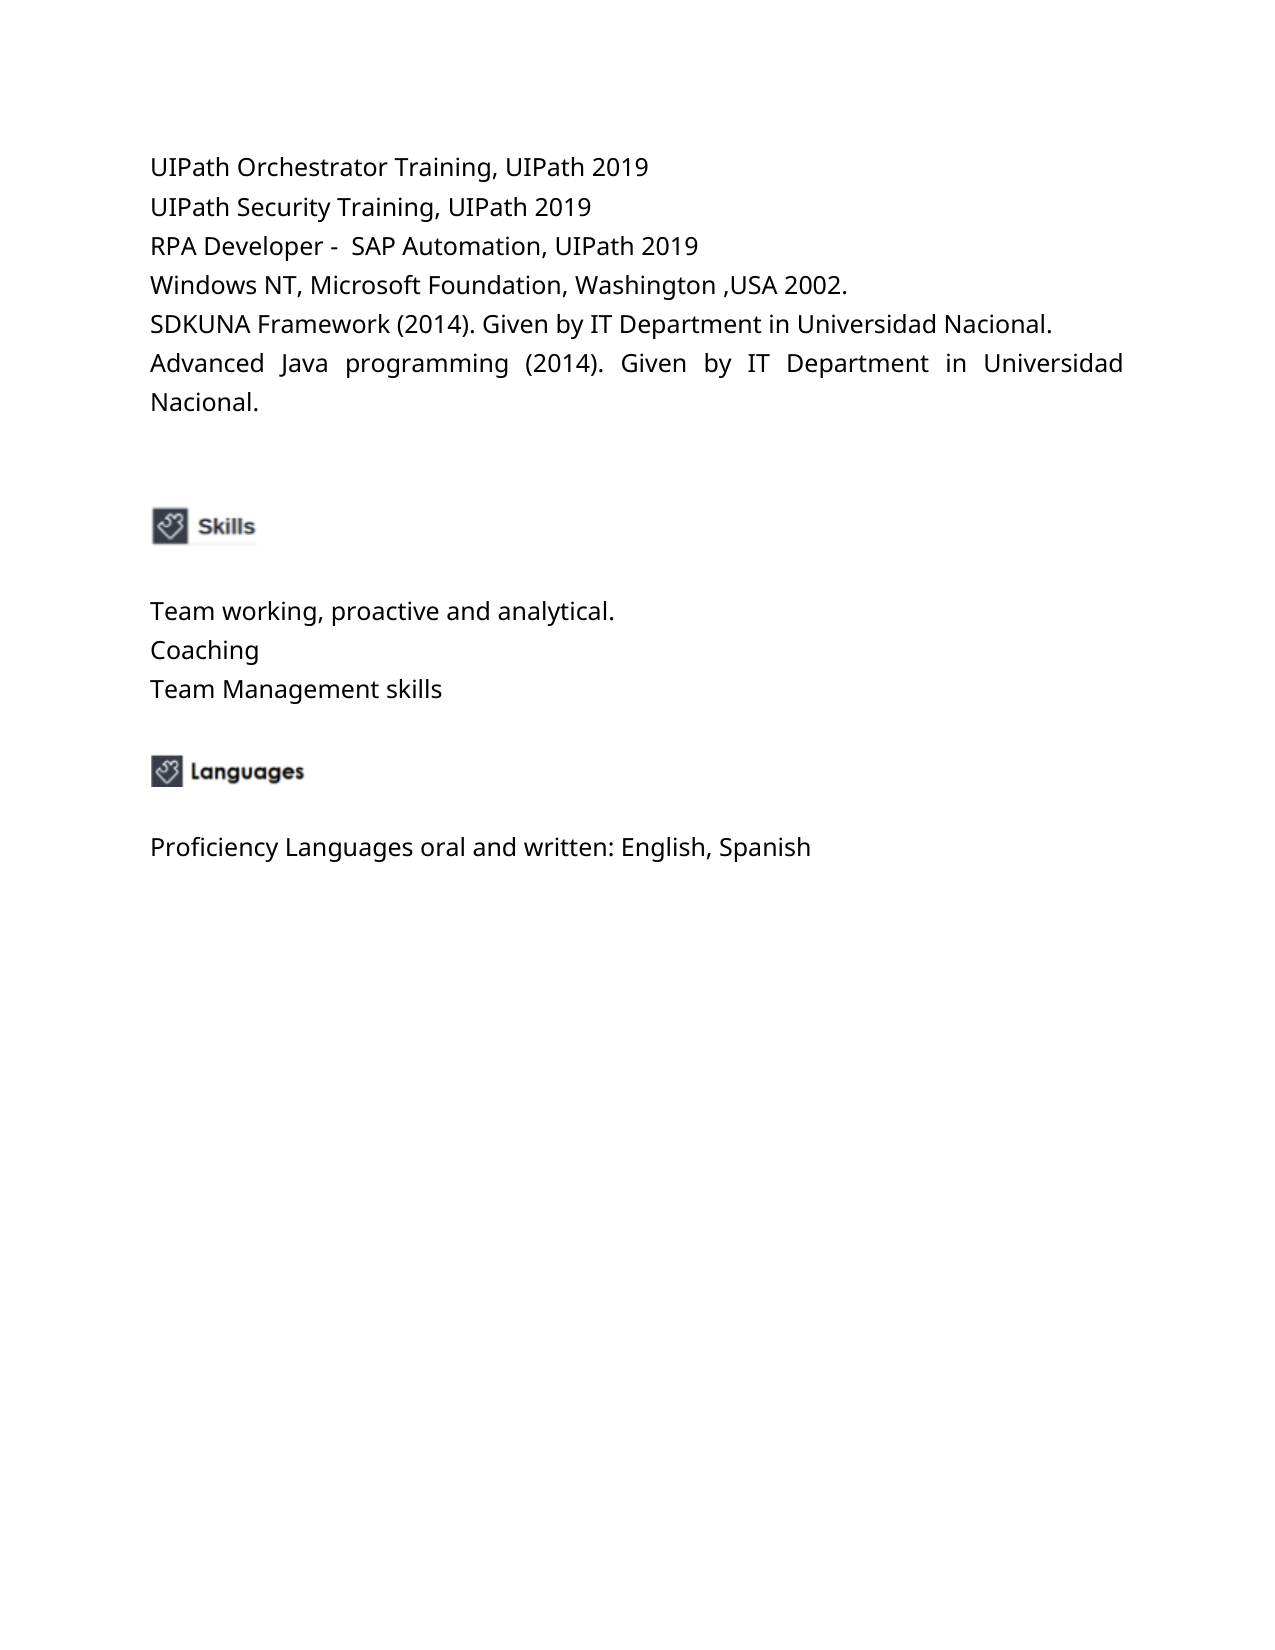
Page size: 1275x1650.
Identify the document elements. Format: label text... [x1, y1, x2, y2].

picture [150, 502, 257, 550]
picture [150, 750, 308, 787]
text UIPath Orchestrator Training, UIPath 2019 [150, 150, 1125, 184]
text SDKUNA Framework (2014). Given by IT Department in Universidad Nacional. [150, 307, 1125, 341]
text Proficiency Languages oral and written: English, Spanish [150, 830, 1125, 864]
text Advanced Java programming (2014). Given by IT Department in Universidad Nacional. [150, 346, 1125, 419]
text RPA Developer - SAP Automation, UIPath 2019 [150, 228, 1125, 262]
text UIPath Security Training, UIPath 2019 [150, 189, 1125, 223]
text Coaching [150, 632, 1125, 667]
text Windows NT, Microsoft Foundation, Washington ,USA 2002. [150, 267, 1125, 302]
text Team working, proactive and analytical. [150, 593, 1125, 627]
text Team Management skills [150, 672, 1125, 706]
